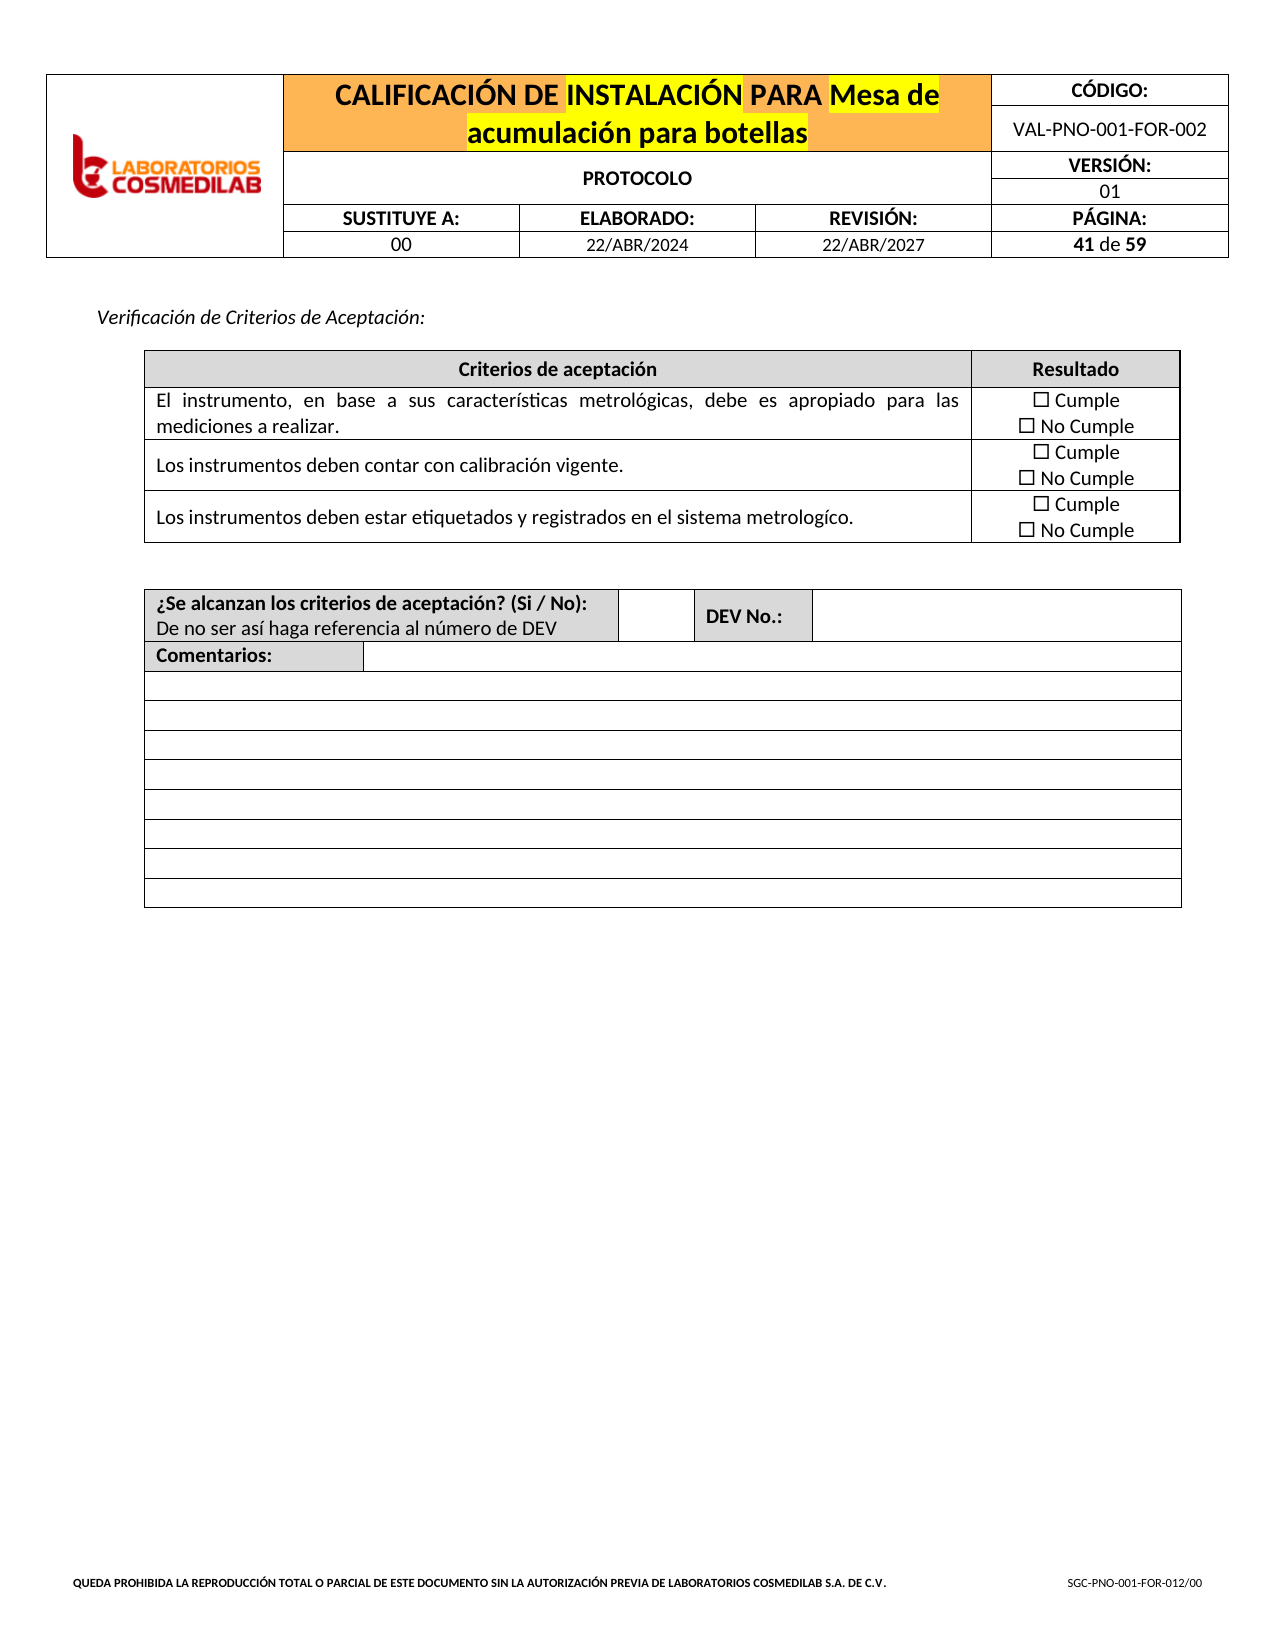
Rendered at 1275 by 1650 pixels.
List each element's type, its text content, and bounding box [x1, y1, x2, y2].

table_cell [364, 642, 1181, 671]
table_header ¿Se alcanzan los criterios de aceptación? (Si / No): De no ser así haga referencia al número de DEV [145, 590, 618, 641]
table_cell [145, 820, 1181, 848]
table_header [813, 590, 1181, 641]
table_cell [145, 701, 1181, 730]
list Verificación de Criterios de Aceptación: [97, 304, 1216, 329]
table_cell El instrumento, en base a sus características metrológicas, debe es apropiado para las mediciones a realizar. [145, 388, 971, 438]
picture [69, 132, 264, 200]
table_cell Cumple No Cumple [972, 491, 1179, 542]
table_cell [145, 879, 1181, 907]
table_cell [145, 849, 1181, 878]
table_header Criterios de aceptación [145, 351, 971, 387]
table_header [619, 590, 694, 641]
table_cell Comentarios: [145, 642, 363, 671]
table_cell [145, 672, 1181, 700]
table_cell Los instrumentos deben estar etiquetados y registrados en el sistema metrologíco. [145, 491, 971, 542]
table_header Resultado [972, 351, 1179, 387]
table_cell Cumple No Cumple [972, 440, 1179, 490]
table_header DEV No.: [695, 590, 812, 641]
table_cell Cumple No Cumple [972, 388, 1179, 438]
table_cell [145, 731, 1181, 759]
table_cell Los instrumentos deben contar con calibración vigente. [145, 440, 971, 490]
table_cell [145, 760, 1181, 789]
table_cell [145, 790, 1181, 818]
